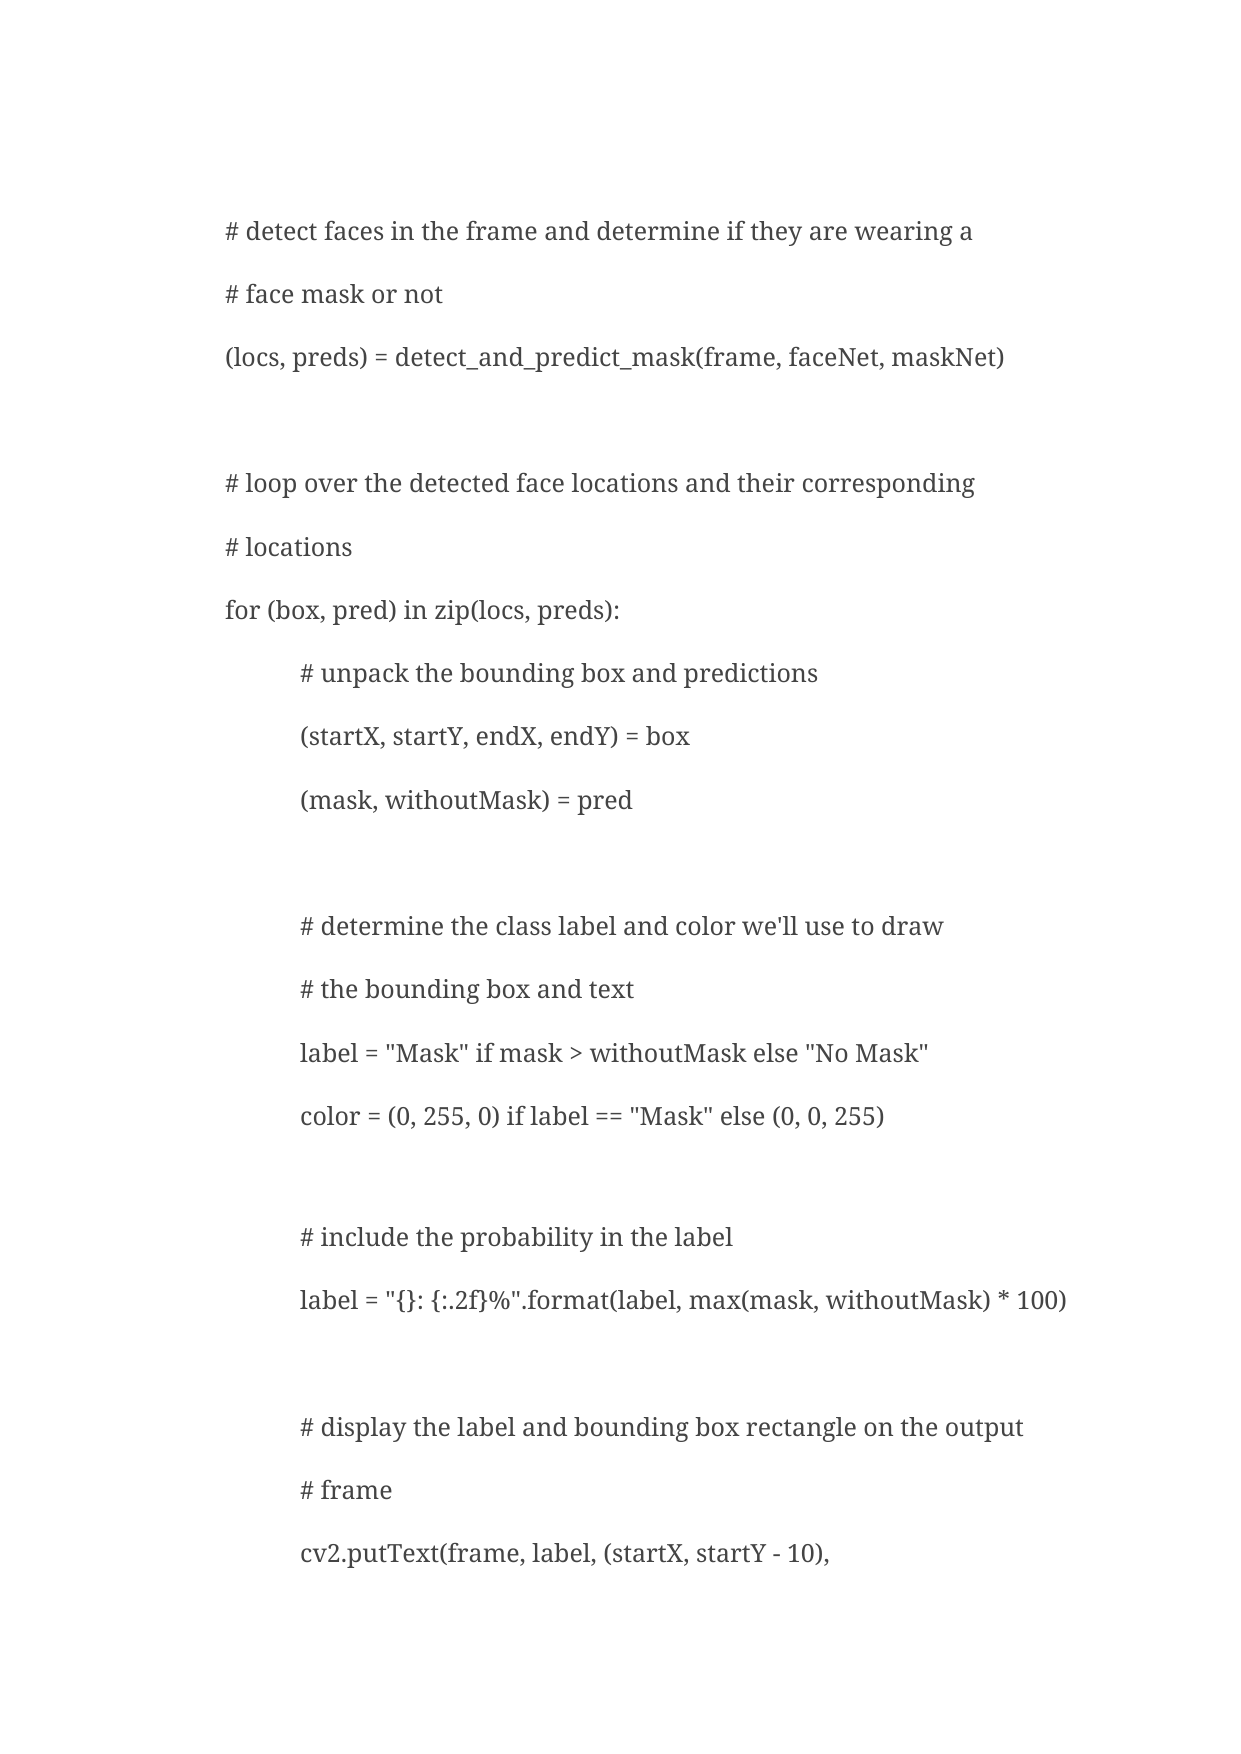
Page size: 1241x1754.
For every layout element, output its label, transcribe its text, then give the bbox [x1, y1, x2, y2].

text # include the probability in the label [150, 1219, 1090, 1254]
text cv2.putText(frame, label, (startX, startY - 10), [150, 1536, 1090, 1570]
text color = (0, 255, 0) if label == "Mask" else (0, 0, 255) [150, 1098, 1090, 1132]
text # display the label and bounding box rectangle on the output [150, 1409, 1090, 1443]
text # face mask or not [150, 276, 1090, 311]
text (startX, startY, endX, endY) = box [150, 719, 1090, 753]
text # locations [150, 529, 1090, 563]
text for (box, pred) in zip(locs, preds): [150, 593, 1090, 627]
text (mask, withoutMask) = pred [150, 782, 1090, 816]
text label = "Mask" if mask > withoutMask else "No Mask" [150, 1035, 1090, 1069]
text # frame [150, 1472, 1090, 1507]
text # loop over the detected face locations and their corresponding [150, 466, 1090, 500]
text # the bounding box and text [150, 972, 1090, 1006]
text (locs, preds) = detect_and_predict_mask(frame, faceNet, maskNet) [150, 340, 1090, 374]
text # unpack the bounding box and predictions [150, 656, 1090, 690]
text label = "{}: {:.2f}%".format(label, max(mask, withoutMask) * 100) [150, 1283, 1090, 1317]
text # detect faces in the frame and determine if they are wearing a [150, 213, 1090, 247]
text # determine the class label and color we'll use to draw [150, 909, 1090, 943]
